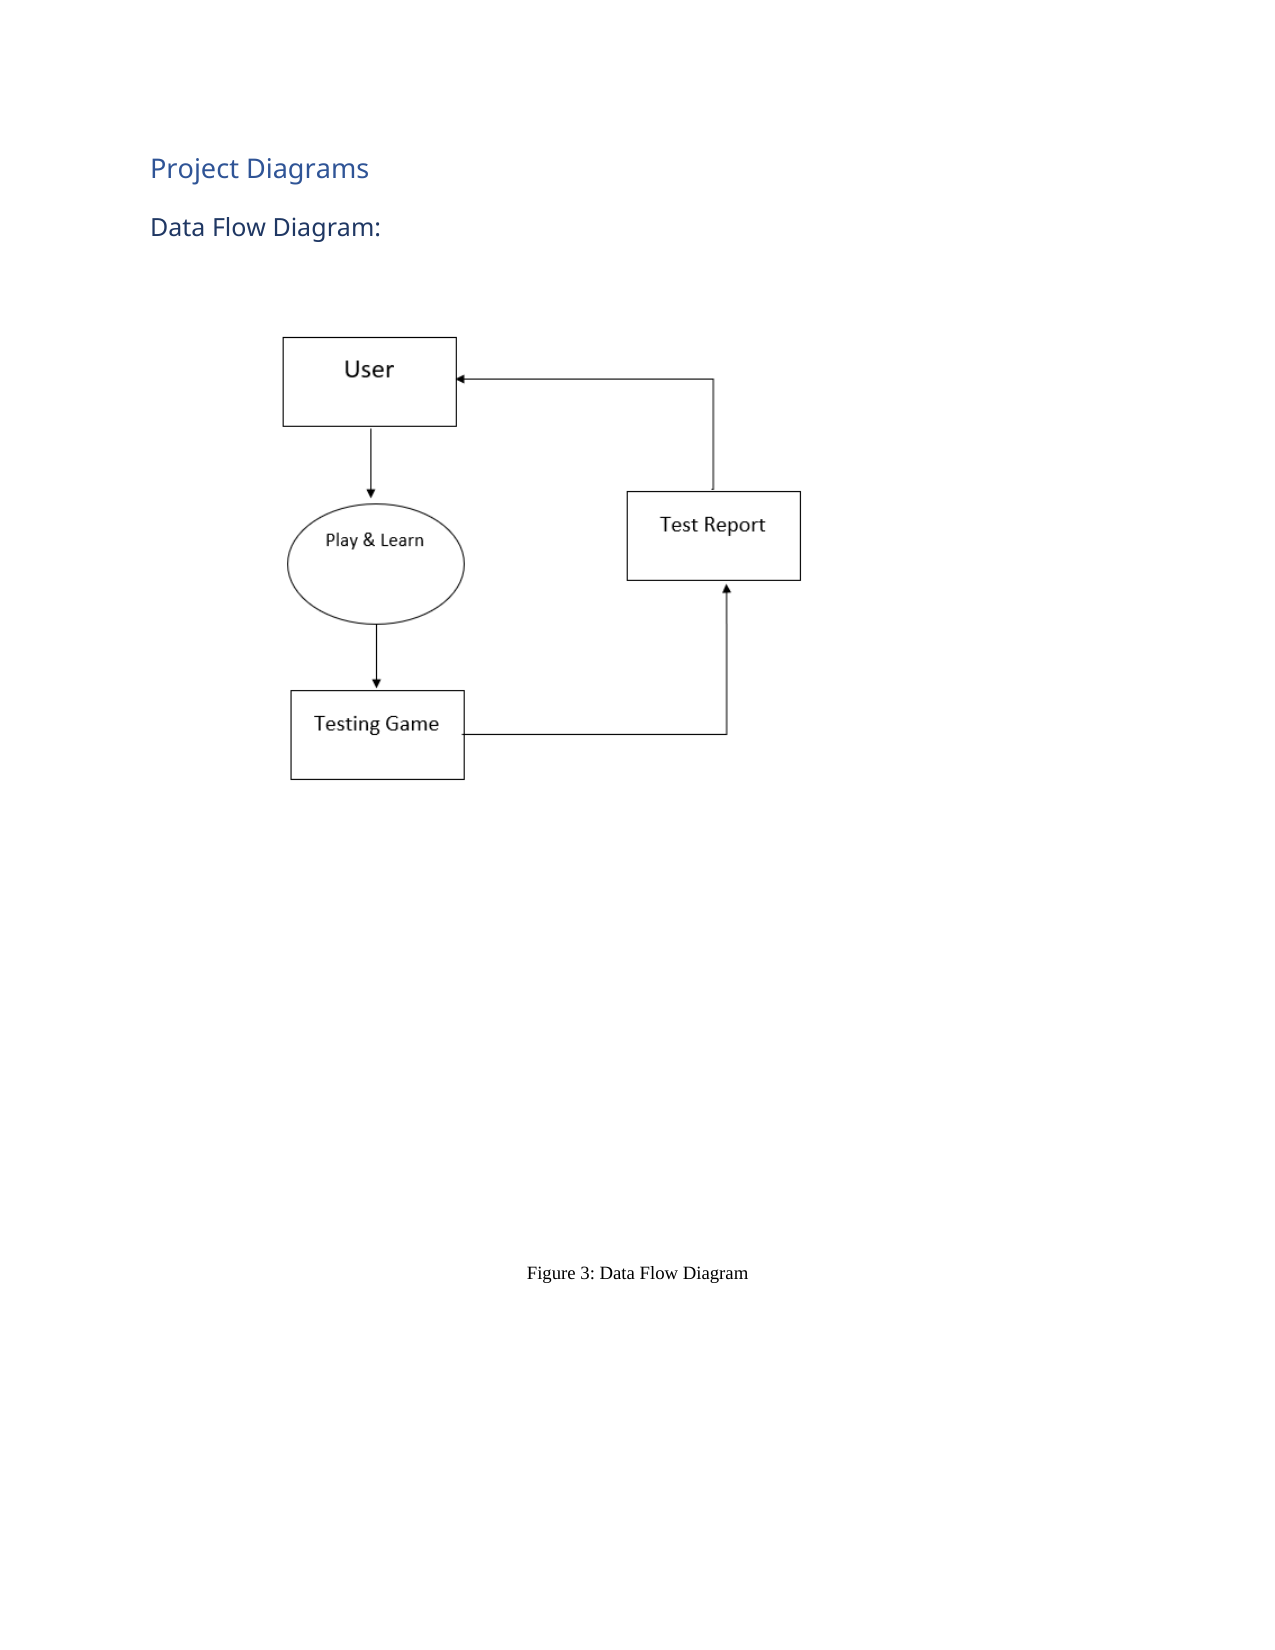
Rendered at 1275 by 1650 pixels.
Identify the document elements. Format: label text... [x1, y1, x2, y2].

subtitle Data Flow Diagram: [150, 209, 1125, 243]
picture [150, 319, 1275, 1231]
text Figure 3: Data Flow Diagram [150, 1262, 1125, 1283]
subtitle Project Diagrams [150, 150, 1125, 187]
